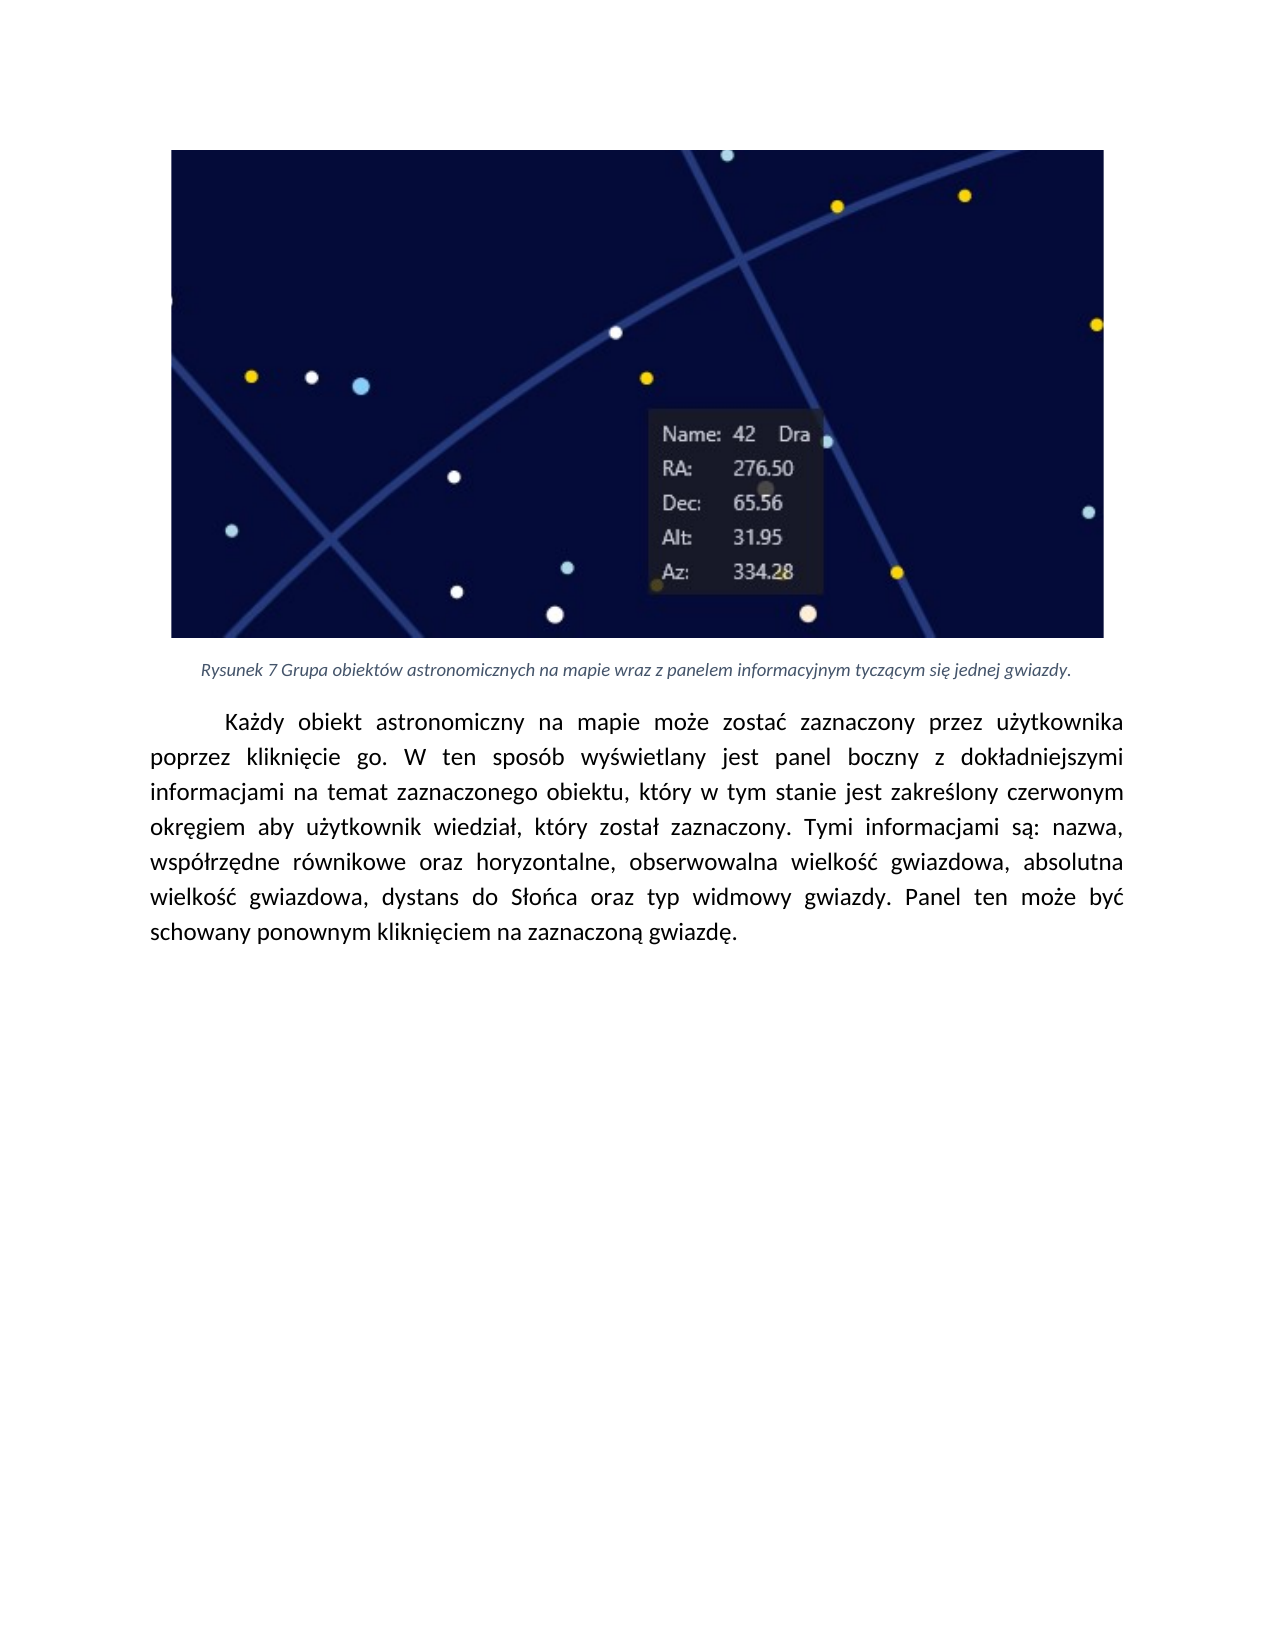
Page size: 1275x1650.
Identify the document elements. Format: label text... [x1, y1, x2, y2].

text Każdy obiekt astronomiczny na mapie może zostać zaznaczony przez użytkownika poprzez kliknięcie go. W ten sposób wyświetlany jest panel boczny z dokładniejszymi informacjami na temat zaznaczonego obiektu, który w tym stanie jest zakreślony czerwonym okręgiem aby użytkownik wiedział, który został zaznaczony. Tymi informacjami są: nazwa, współrzędne równikowe oraz horyzontalne, obserwowalna wielkość gwiazdowa, absolutna wielkość gwiazdowa, dystans do Słońca oraz typ widmowy gwiazdy. Panel ten może być schowany ponownym kliknięciem na zaznaczoną gwiazdę. [150, 706, 1125, 946]
picture [171, 150, 1104, 638]
text Rysunek 7 Grupa obiektów astronomicznych na mapie wraz z panelem informacyjnym tyczącym się jednej gwiazdy. [150, 659, 1125, 682]
